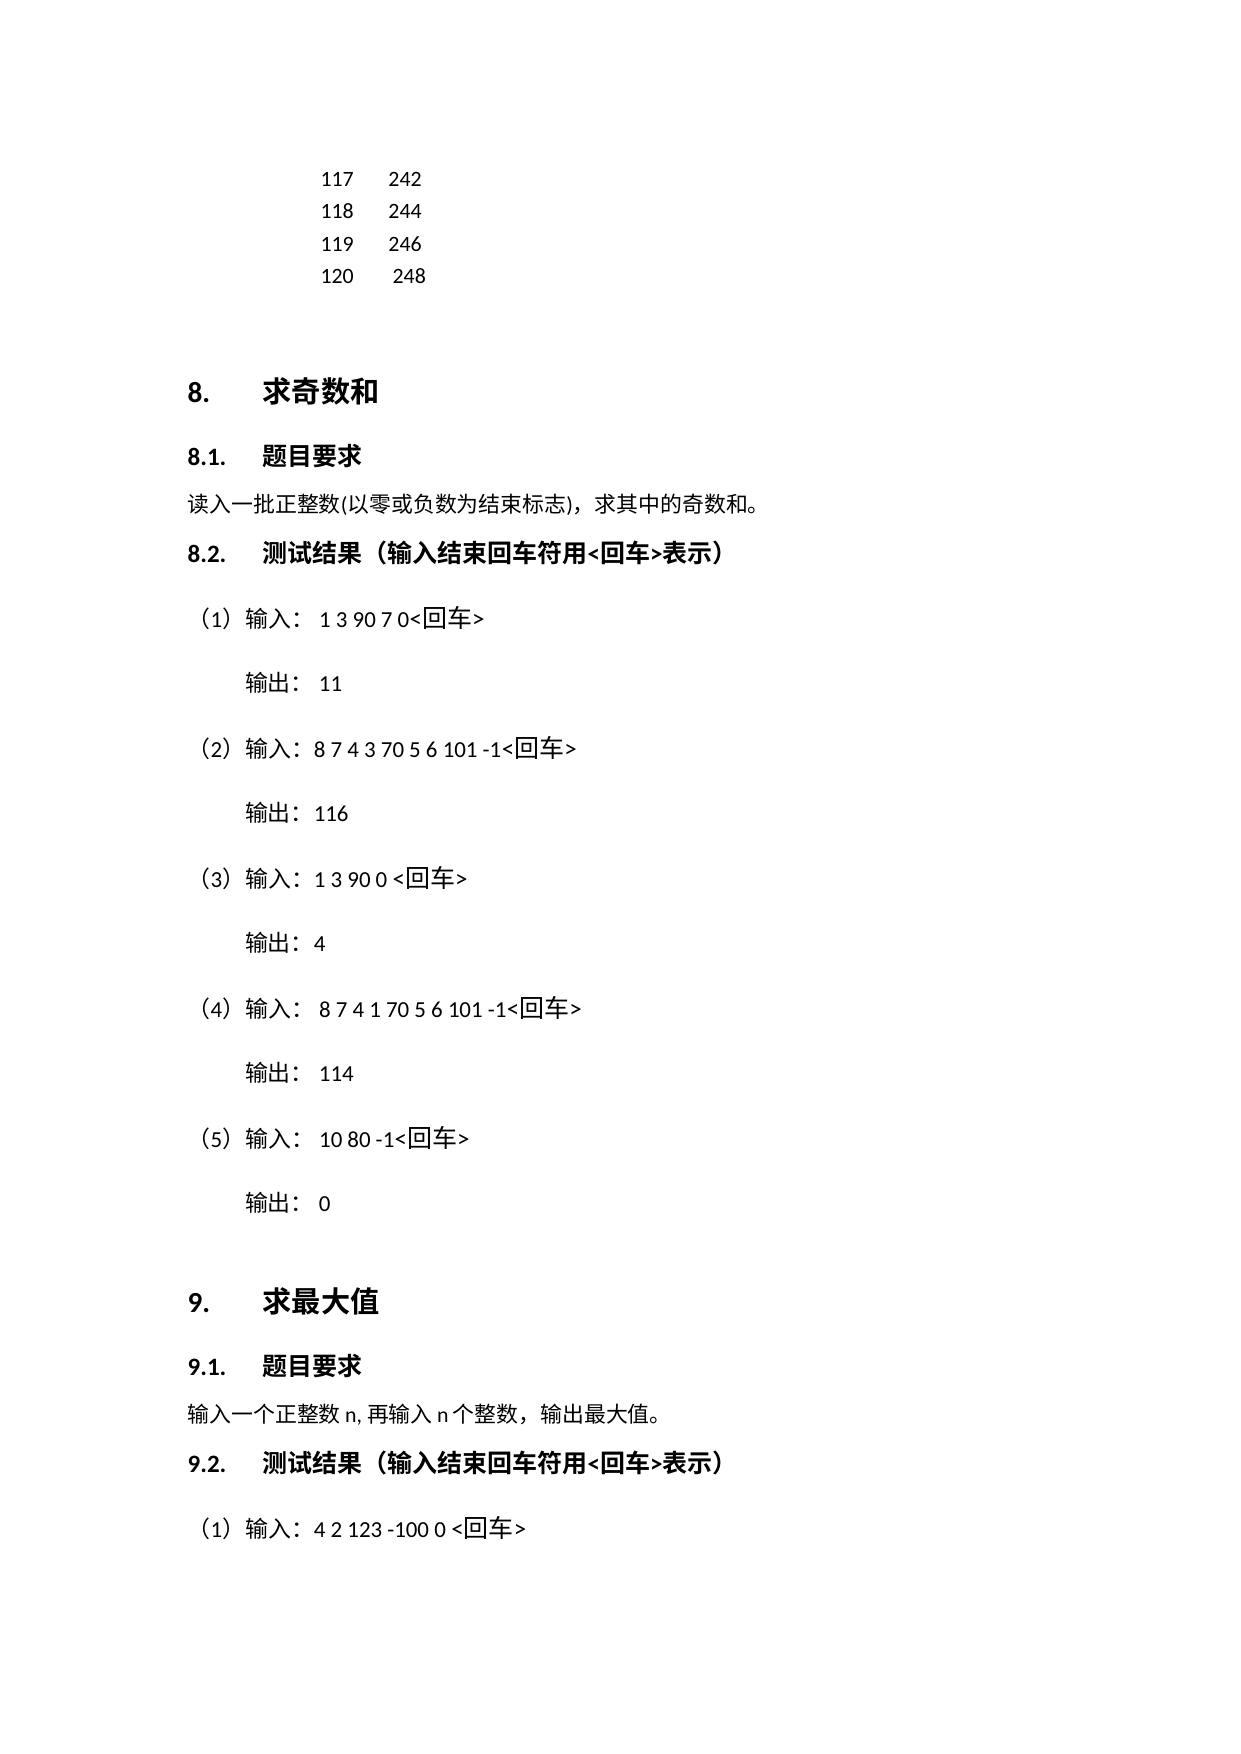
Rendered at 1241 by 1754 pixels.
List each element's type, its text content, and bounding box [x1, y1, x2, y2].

list 测试结果（输入结束回车符用<回车>表示） [187, 519, 1053, 584]
list 求奇数和 [187, 357, 1053, 422]
text （1）输入：4 2 123 -100 0 <回车> [187, 1494, 1053, 1559]
text 输出：4 [187, 909, 1053, 974]
text 输出： 11 [187, 649, 1053, 714]
text 119 246 [187, 227, 1053, 259]
list 测试结果（输入结束回车符用<回车>表示） [187, 1429, 1053, 1494]
list 248 [320, 259, 1053, 292]
text 输入一个正整数n, 再输入n个整数，输出最大值。 [187, 1397, 1053, 1429]
text （3）输入：1 3 90 0 <回车> [187, 844, 1053, 909]
text 输出：116 [187, 779, 1053, 844]
text （1）输入： 1 3 90 7 0<回车> [187, 584, 1053, 649]
list 求最大值 [187, 1267, 1053, 1332]
text 读入一批正整数(以零或负数为结束标志)，求其中的奇数和。 [187, 487, 1053, 519]
list 题目要求 [187, 1332, 1053, 1397]
text （5）输入： 10 80 -1<回车> [187, 1104, 1053, 1169]
list 题目要求 [187, 422, 1053, 487]
text 118 244 [187, 194, 1053, 227]
text （4）输入： 8 7 4 1 70 5 6 101 -1<回车> [187, 974, 1053, 1039]
text （2）输入：8 7 4 3 70 5 6 101 -1<回车> [187, 714, 1053, 779]
text 输出： 0 [187, 1169, 1053, 1234]
text 输出： 114 [187, 1039, 1053, 1104]
text 117 242 [187, 162, 1053, 194]
